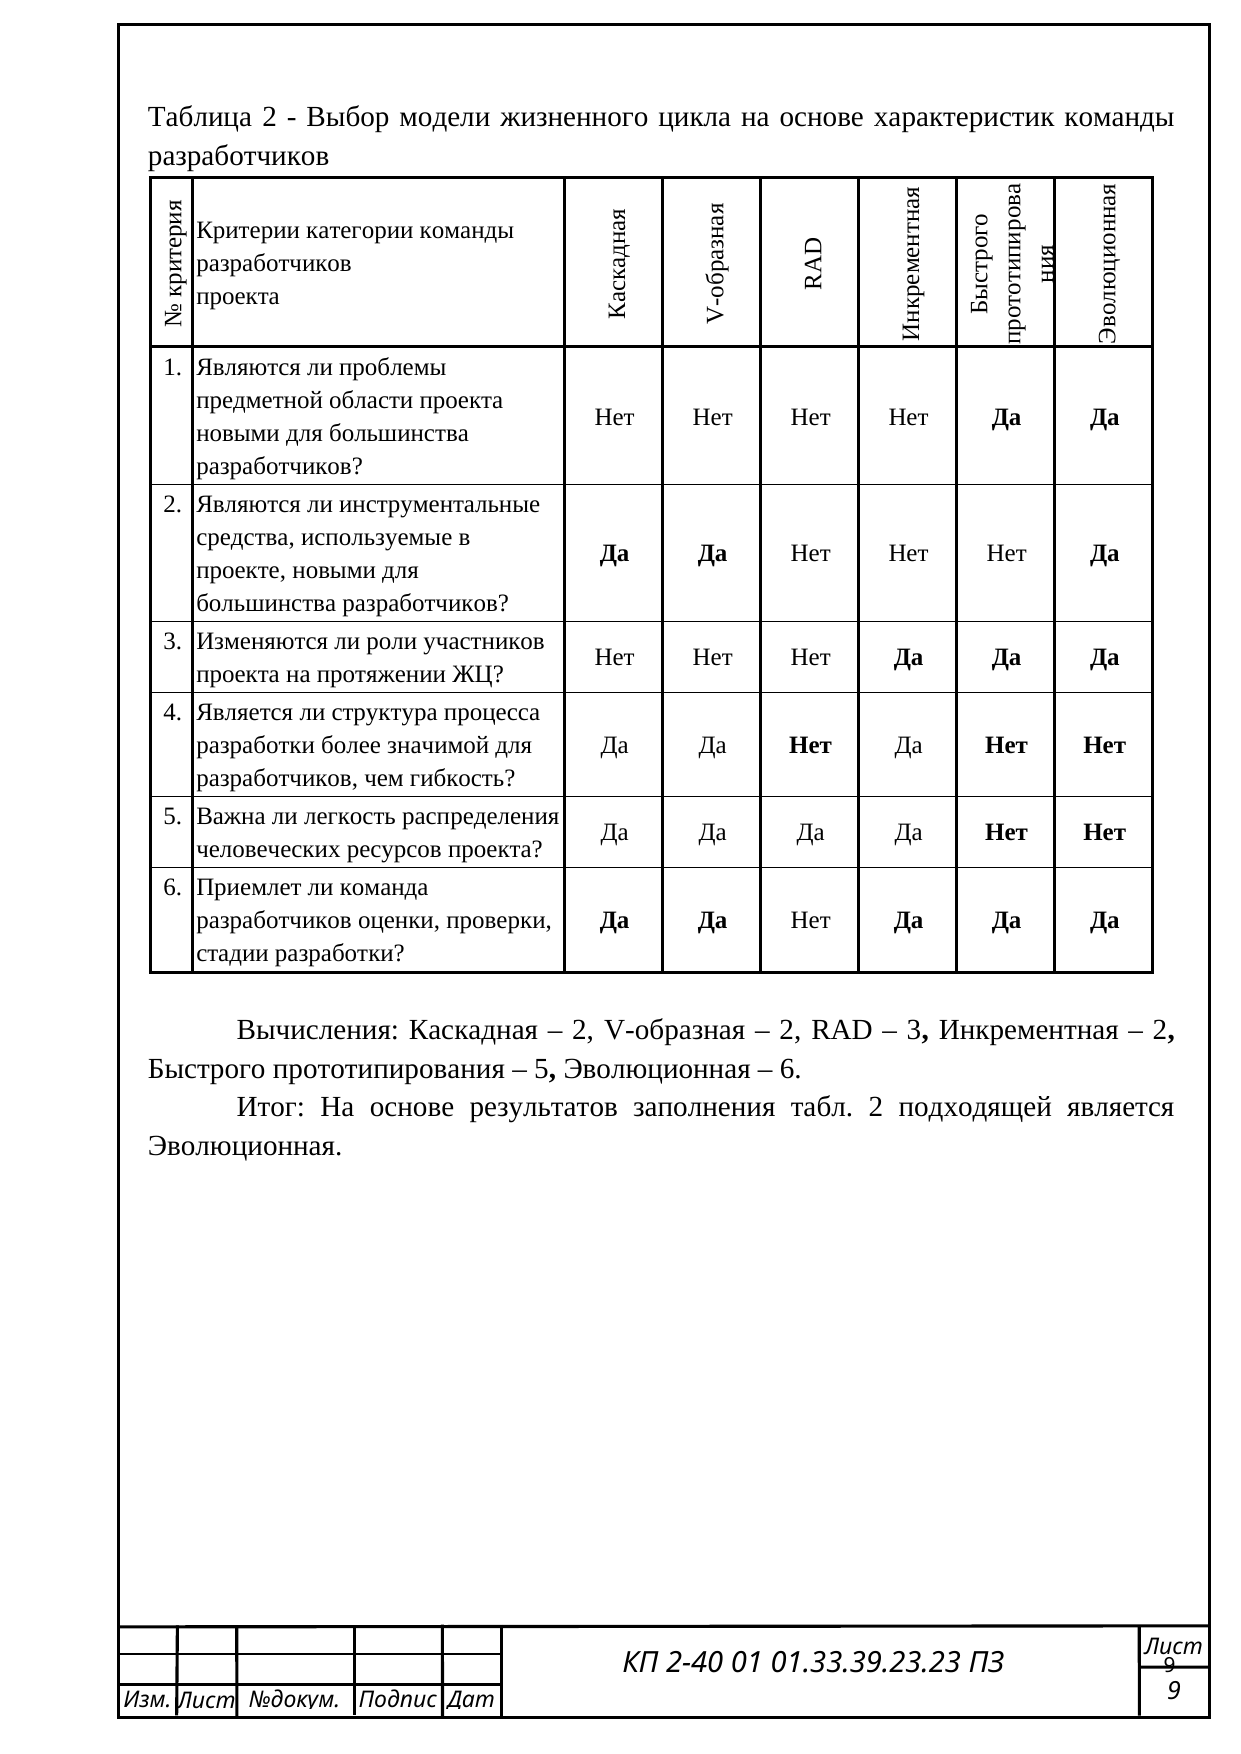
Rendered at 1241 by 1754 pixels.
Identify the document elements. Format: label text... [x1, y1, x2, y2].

table_header Быстрого прототипирования [958, 179, 1053, 345]
table_cell Да [566, 485, 661, 621]
table_cell Нет [664, 622, 759, 692]
table_header № критерия [152, 179, 191, 345]
table_cell Нет [566, 348, 661, 484]
table_cell Нет [860, 348, 955, 484]
table_cell Да [664, 868, 759, 971]
table_cell Изменяются ли роли участников проекта на протяжении ЖЦ? [194, 622, 563, 692]
table_cell Нет [1056, 693, 1151, 796]
table_cell Да [1056, 622, 1151, 692]
table_header Каскадная [566, 179, 661, 345]
table_header V-образная [664, 179, 759, 345]
table_cell Являются ли проблемы предметной области проекта новыми для большинства разработчиков? [194, 348, 563, 484]
table_cell Да [860, 797, 955, 867]
table_cell Да [1056, 348, 1151, 484]
table_cell 3. [152, 622, 191, 692]
table_cell Да [762, 797, 857, 867]
table_cell Являются ли инструментальные средства, используемые в проекте, новыми для большинства разработчиков? [194, 485, 563, 621]
table_cell Нет [958, 693, 1053, 796]
table_cell Да [664, 485, 759, 621]
table_cell Нет [958, 797, 1053, 867]
table_cell 2. [152, 485, 191, 621]
table_header RAD [762, 179, 857, 345]
table_cell 1. [152, 348, 191, 484]
table_cell Нет [762, 868, 857, 971]
text Вычисления: Каскадная – 2, V-образная – 2, RAD – 3, Инкрементная – 2, Быстрого прототипирования – 5, Эволюционная – 6. [148, 1012, 1175, 1084]
table_cell 5. [152, 797, 191, 867]
table_cell Да [860, 868, 955, 971]
table_cell Нет [762, 485, 857, 621]
table_cell Нет [762, 693, 857, 796]
table_cell Нет [860, 485, 955, 621]
table_cell Является ли структура процесса разработки более значимой для разработчиков, чем гибкость? [194, 693, 563, 796]
table_cell Да [958, 348, 1053, 484]
table_cell Да [860, 622, 955, 692]
text Итог: На основе результатов заполнения табл. 2 подходящей является Эволюционная. [148, 1089, 1175, 1161]
table_cell Да [958, 622, 1053, 692]
text Таблица 2 - Выбор модели жизненного цикла на основе характеристик команды разработчиков [148, 99, 1175, 171]
table_cell 4. [152, 693, 191, 796]
table_cell Нет [1056, 797, 1151, 867]
table_cell Приемлет ли команда разработчиков оценки, проверки, стадии разработки? [194, 868, 563, 971]
table_cell Важна ли легкость распределения человеческих ресурсов проекта? [194, 797, 563, 867]
table_cell Да [860, 693, 955, 796]
table_cell Да [958, 868, 1053, 971]
table_cell Нет [958, 485, 1053, 621]
table_cell Да [664, 797, 759, 867]
table_cell Нет [566, 622, 661, 692]
table_cell Да [566, 868, 661, 971]
table_cell 6. [152, 868, 191, 971]
table_header Эволюционная [1056, 179, 1151, 345]
table_header Инкрементная [860, 179, 955, 345]
table_cell Да [1056, 485, 1151, 621]
table_cell Да [1056, 868, 1151, 971]
table_header Критерии категории команды разработчиков проекта [194, 179, 563, 345]
table_cell Да [566, 693, 661, 796]
table_cell Нет [664, 348, 759, 484]
table_cell Да [566, 797, 661, 867]
table_cell Да [664, 693, 759, 796]
table_cell Нет [762, 348, 857, 484]
table_cell Нет [762, 622, 857, 692]
